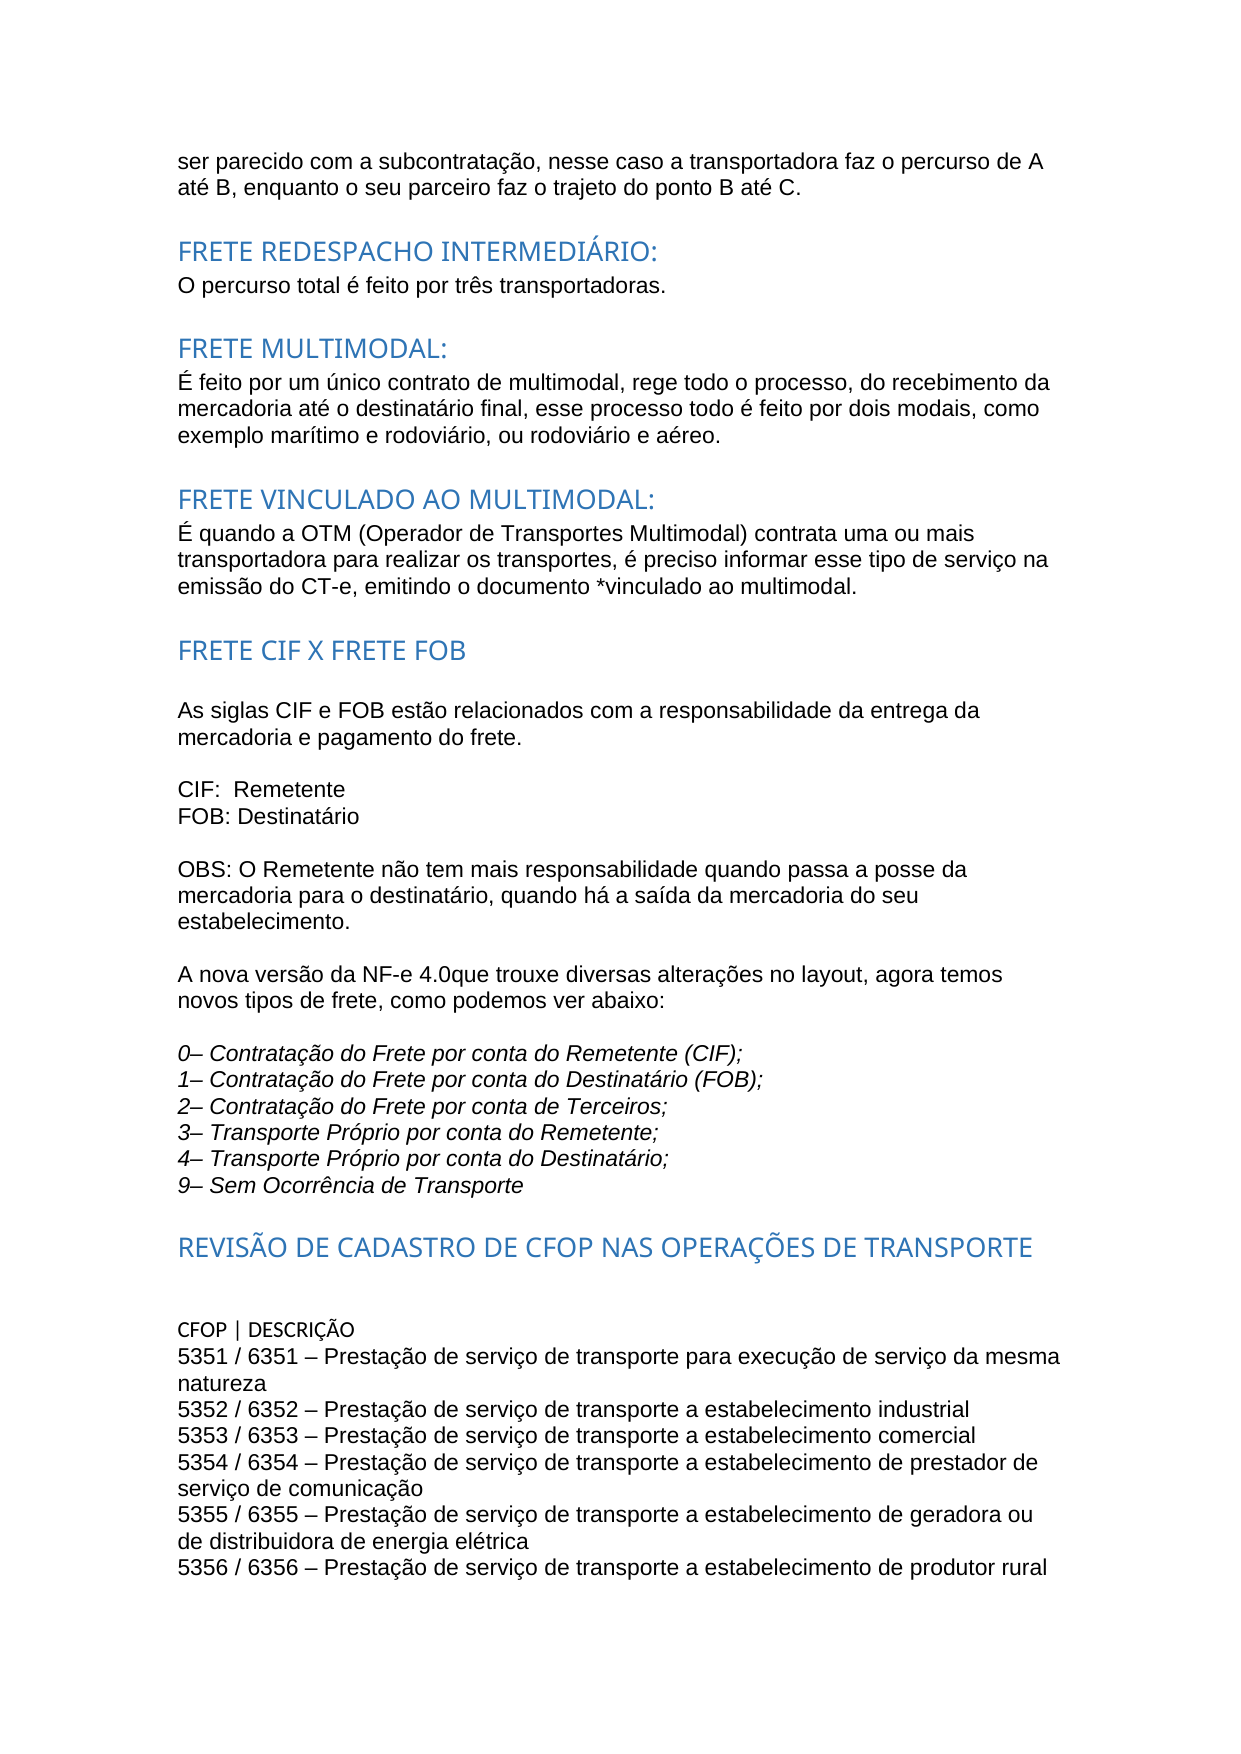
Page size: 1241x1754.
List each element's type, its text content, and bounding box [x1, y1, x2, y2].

text FOB: Destinatário [177, 803, 1063, 829]
subtitle FRETE VINCULADO AO MULTIMODAL: [177, 480, 1063, 517]
text O percurso total é feito por três transportadoras. [177, 272, 1063, 299]
text É feito por um único contrato de multimodal, rege todo o processo, do recebimento da mercadoria até o destinatário final, esse processo todo é feito por dois modais, como exemplo marítimo e rodoviário, ou rodoviário e aéreo. [177, 369, 1063, 476]
text 5351 / 6351 – Prestação de serviço de transporte para execução de serviço da mesma natureza [177, 1343, 1063, 1396]
text 4– Transporte Próprio por conta do Destinatário; [177, 1145, 1063, 1172]
text A nova versão da NF-e 4.0que trouxe diversas alterações no layout, agora temos novos tipos de frete, como podemos ver abaixo: [177, 961, 1063, 1014]
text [177, 148, 1063, 228]
text OBS: O Remetente não tem mais responsabilidade quando passa a posse da mercadoria para o destinatário, quando há a saída da mercadoria do seu estabelecimento. [177, 856, 1063, 934]
text 3– Transporte Próprio por conta do Remetente; [177, 1119, 1063, 1145]
text As siglas CIF e FOB estão relacionados com a responsabilidade da entrega da mercadoria e pagamento do frete. [177, 697, 1063, 750]
text 5353 / 6353 – Prestação de serviço de transporte a estabelecimento comercial [177, 1422, 1063, 1449]
subtitle FRETE REDESPACHO INTERMEDIÁRIO: [177, 232, 1063, 269]
subtitle FRETE CIF X FRETE FOB [177, 631, 1063, 668]
text 1– Contratação do Frete por conta do Destinatário (FOB); [177, 1066, 1063, 1093]
text CIF: Remetente [177, 776, 1063, 803]
text 0– Contratação do Frete por conta do Remetente (CIF); [177, 1040, 1063, 1066]
text 2– Contratação do Frete por conta de Terceiros; [177, 1093, 1063, 1119]
text É quando a OTM (Operador de Transportes Multimodal) contrata uma ou mais transportadora para realizar os transportes, é preciso informar esse tipo de serviço na emissão do CT-e, emitindo o documento *vinculado ao multimodal. [177, 520, 1063, 627]
text 9– Sem Ocorrência de Transporte [177, 1172, 1063, 1198]
text 5355 / 6355 – Prestação de serviço de transporte a estabelecimento de geradora ou de distribuidora de energia elétrica [177, 1501, 1063, 1554]
text 5354 / 6354 – Prestação de serviço de transporte a estabelecimento de prestador de serviço de comunicação [177, 1449, 1063, 1501]
text 5356 / 6356 – Prestação de serviço de transporte a estabelecimento de produtor rural [177, 1554, 1063, 1581]
text CFOP | DESCRIÇÃO [177, 1315, 1063, 1343]
subtitle FRETE MULTIMODAL: [177, 329, 1063, 366]
subtitle REVISÃO DE CADASTRO DE CFOP NAS OPERAÇÕES DE TRANSPORTE [177, 1229, 1063, 1266]
text 5352 / 6352 – Prestação de serviço de transporte a estabelecimento industrial [177, 1396, 1063, 1422]
